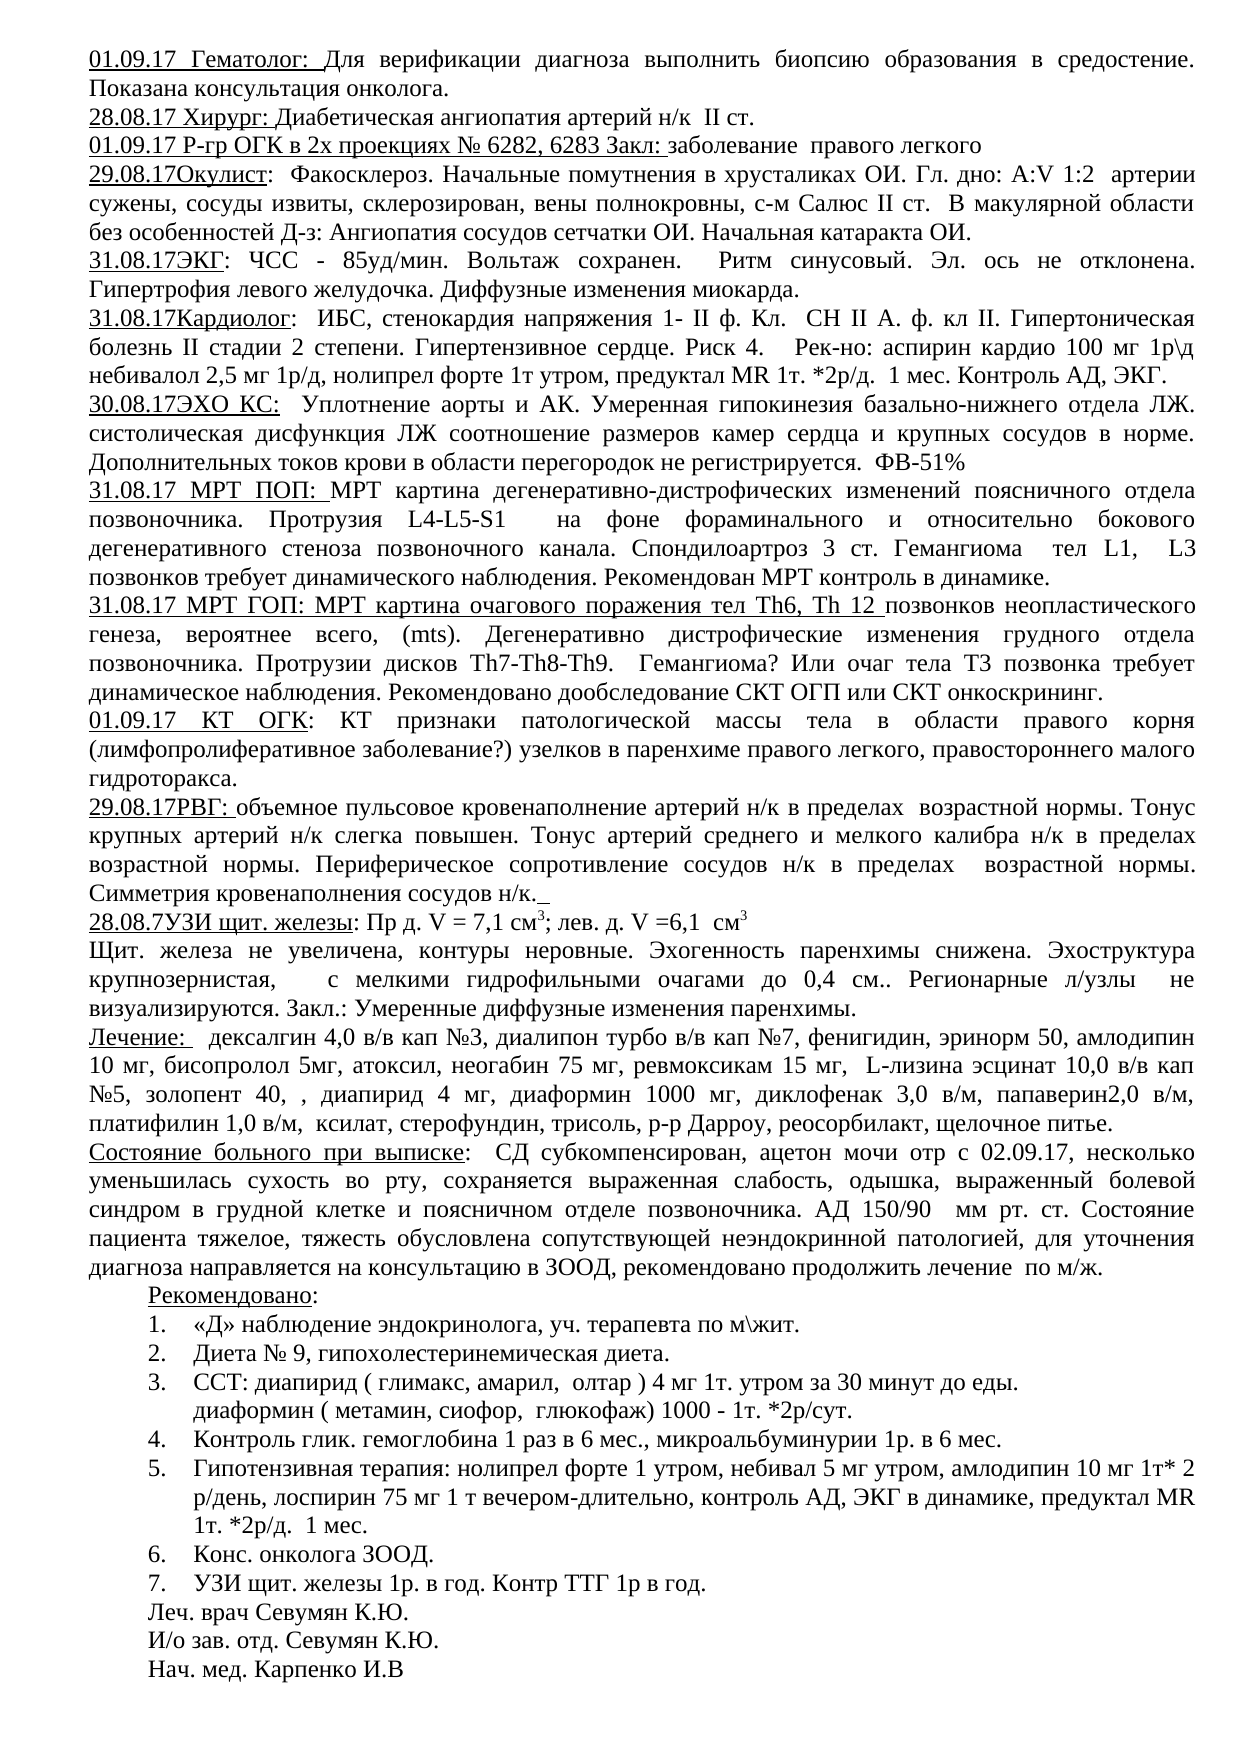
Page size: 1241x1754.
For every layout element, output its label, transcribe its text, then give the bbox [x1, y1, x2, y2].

text 29.08.17РВГ: объемное пульсовое кровенаполнение артерий н/к . Тонус крупных артерий н/к слегка повышен. Тонус артерий среднего и мелкого калибра н/к . Периферическое сопротивление сосудов н/к . Симметрия кровенаполнения сосудов н/к. [89, 792, 1196, 907]
list Гипотензивная терапия: нолипрел форте 1 утром, небивал 5 мг утром, амлодипин 10 мг 1т* 2 р/день, лоспирин 75 мг 1 т вечером-длительно, контроль АД, ЭКГ в динамике, предуктал МR 1т. *2р/д. 1 мес. [148, 1453, 1196, 1539]
text Щит. железа не увеличена, контуры неровные. Эхогенность паренхимы снижена. Эхоструктура крупнозернистая, с мелкими гидрофильными очагами до 0,4 см.. Регионарные л/узлы не визуализируются. Закл.: диффузные изменения паренхимы. [89, 936, 1196, 1022]
text Леч. врач [148, 1597, 1196, 1626]
text 01.09.17 Р-гр ОГК в 2х проекциях № 6282, 6283 Закл: заболевание правого легкого [89, 131, 1196, 159]
text Лечение: дексалгин 4,0 в/в кап №3, диалипон турбо в/в кап №7, фенигидин, эринорм 50, амлодипин 10 мг, бисопролол 5мг, атоксил, неогабин 75 мг, ревмоксикам 15 мг, L-лизина эсцинат 10,0 в/в кап №5, золопент 40, , диапирид 4 мг, диаформин 1000 мг, диклофенак 3,0 в/м, папаверин2,0 в/м, платифилин 1,0 в/м, ксилат, стерофундин, трисоль, р-р Дарроу, реосорбилакт, щелочное питье. [89, 1022, 1196, 1137]
text Рекомендовано: [148, 1281, 1196, 1309]
text 31.08.17ЭКГ: ЧСС - 85уд/мин. Вольтаж Ритм синусовый. Эл. ось не отклонена. Гипертрофия левого желудочка. Диффузные изменения миокарда. [89, 246, 1196, 303]
text диаформин ( метамин, сиофор, глюкофаж) 1000 - 1т. *2р/сут. [193, 1396, 1196, 1424]
list ССТ: диапирид ( глимакс, амарил, олтар ) 4 мг 1т. утром за 30 минут до еды. [148, 1367, 1196, 1396]
text 31.08.17 МРТ ГОП: МРТ картина очагового поражения тел Тh6, Тh 12 позвонков неопластического генеза, вероятнее всего, (mts). Дегенеративно дистрофические изменения грудного отдела позвоночника. Протрузии дисков Тh7-Тh8-Тh9. Гемангиома? Или очаг тела Т3 позвонка требует динамическое наблюдения. Рекомендовано дообследование СКТ ОГП или СКТ онкоскрининг. [89, 591, 1196, 706]
text Нач. мед. Карпенко И.В [148, 1654, 1196, 1683]
list Контроль глик. гемоглобина 1 раз в 6 мес., 1р. в 6 мес. [148, 1424, 1196, 1453]
text 31.08.17 МРТ ПОП: МРТ картина дегенеративно-дистрофических изменений поясничного отдела позвоночника. Протрузия L4-L5-S1 на фоне фораминального и относительно бокового дегенеративного стеноза позвоночного канала. Спондилоартроз 3 ст. Гемангиома тел L1, L3 позвонков требует динамического наблюдения. Рекомендован МРТ контроль в динамике. [89, 476, 1196, 591]
text Состояние больного при выписке: СД субкомпенсирован, ацетон мочи отр с 02.09.17, несколько уменьшилась сухость во рту, сохраняется выраженная слабость, одышка, выраженный болевой синдром в грудной клетке и поясничном отделе позвоночника. АД 150/90 мм рт. ст. Состояние пациента тяжелое, тяжесть обусловлена сопутствующей неэндокринной патологией, для уточнения диагноза направляется на консультацию в ЗООД, рекомендовано продолжить лечение по м/ж. [89, 1137, 1196, 1281]
text 28.08.17 Хирург: Диабетическая ангиопатия артерий н/к II ст. [89, 102, 1196, 131]
text 01.09.17 КТ ОГК: КТ признаки патологической массы тела в области правого корня (лимфопролиферативное заболевание?) узелков в паренхиме правого легкого, правостороннего малого гидроторакса. [89, 706, 1196, 792]
text 29.08.17Окулист: Факосклероз. Гл. дно: А:V артерии сужены, сосуды извиты, склерозирован, вены полнокровны, с-м Салюс II ст. В макулярной области без особенностей Д-з: Ангиопатия сосудов сетчатки ОИ. Начальная катаракта ОИ. [89, 159, 1196, 246]
text 30.08.17ЭХО КС: Уплотнение аорты и АК. Умеренная гипокинезия базально-нижнего отдела ЛЖ. систолическая дисфункция ЛЖ соотношение размеров камер сердца и крупных сосудов в норме. Дополнительных токов крови в области перегородок не регистрируется. ФВ-51% [89, 389, 1196, 476]
list «Д» наблюдение эндокринолога, уч. терапевта по м\жит. [148, 1309, 1196, 1338]
text 01.09.17 Гематолог: Для верификации диагноза выполнить биопсию образования в средостение. Показана консультация онколога. [89, 44, 1196, 102]
list Диета № 9, гипохолестеринемическая диета. [148, 1338, 1196, 1367]
list Конс. онколога ЗООД. [148, 1539, 1196, 1568]
text 31.08.17Кардиолог: ИБС, стенокардия напряжения 1- II ф. Кл. СН II А. ф. кл II. Гипертоническая болезнь II стадии 2 степени. Гипертензивное сердце. Риск 4. Рек-но: аспирин кардио 100 мг 1р\д небивалол 2,5 мг 1р/д, нолипрел форте 1т утром, предуктал МR 1т. *2р/д. 1 мес. Контроль АД, ЭКГ. [89, 303, 1196, 389]
text 28.08.7УЗИ щит. железы: Пр д. V = 7,1 см3; лев. д. V =6,1 см3 [89, 907, 1196, 936]
list УЗИ щит. железы 1р. в год. Контр ТТГ 1р в год. [148, 1568, 1196, 1597]
